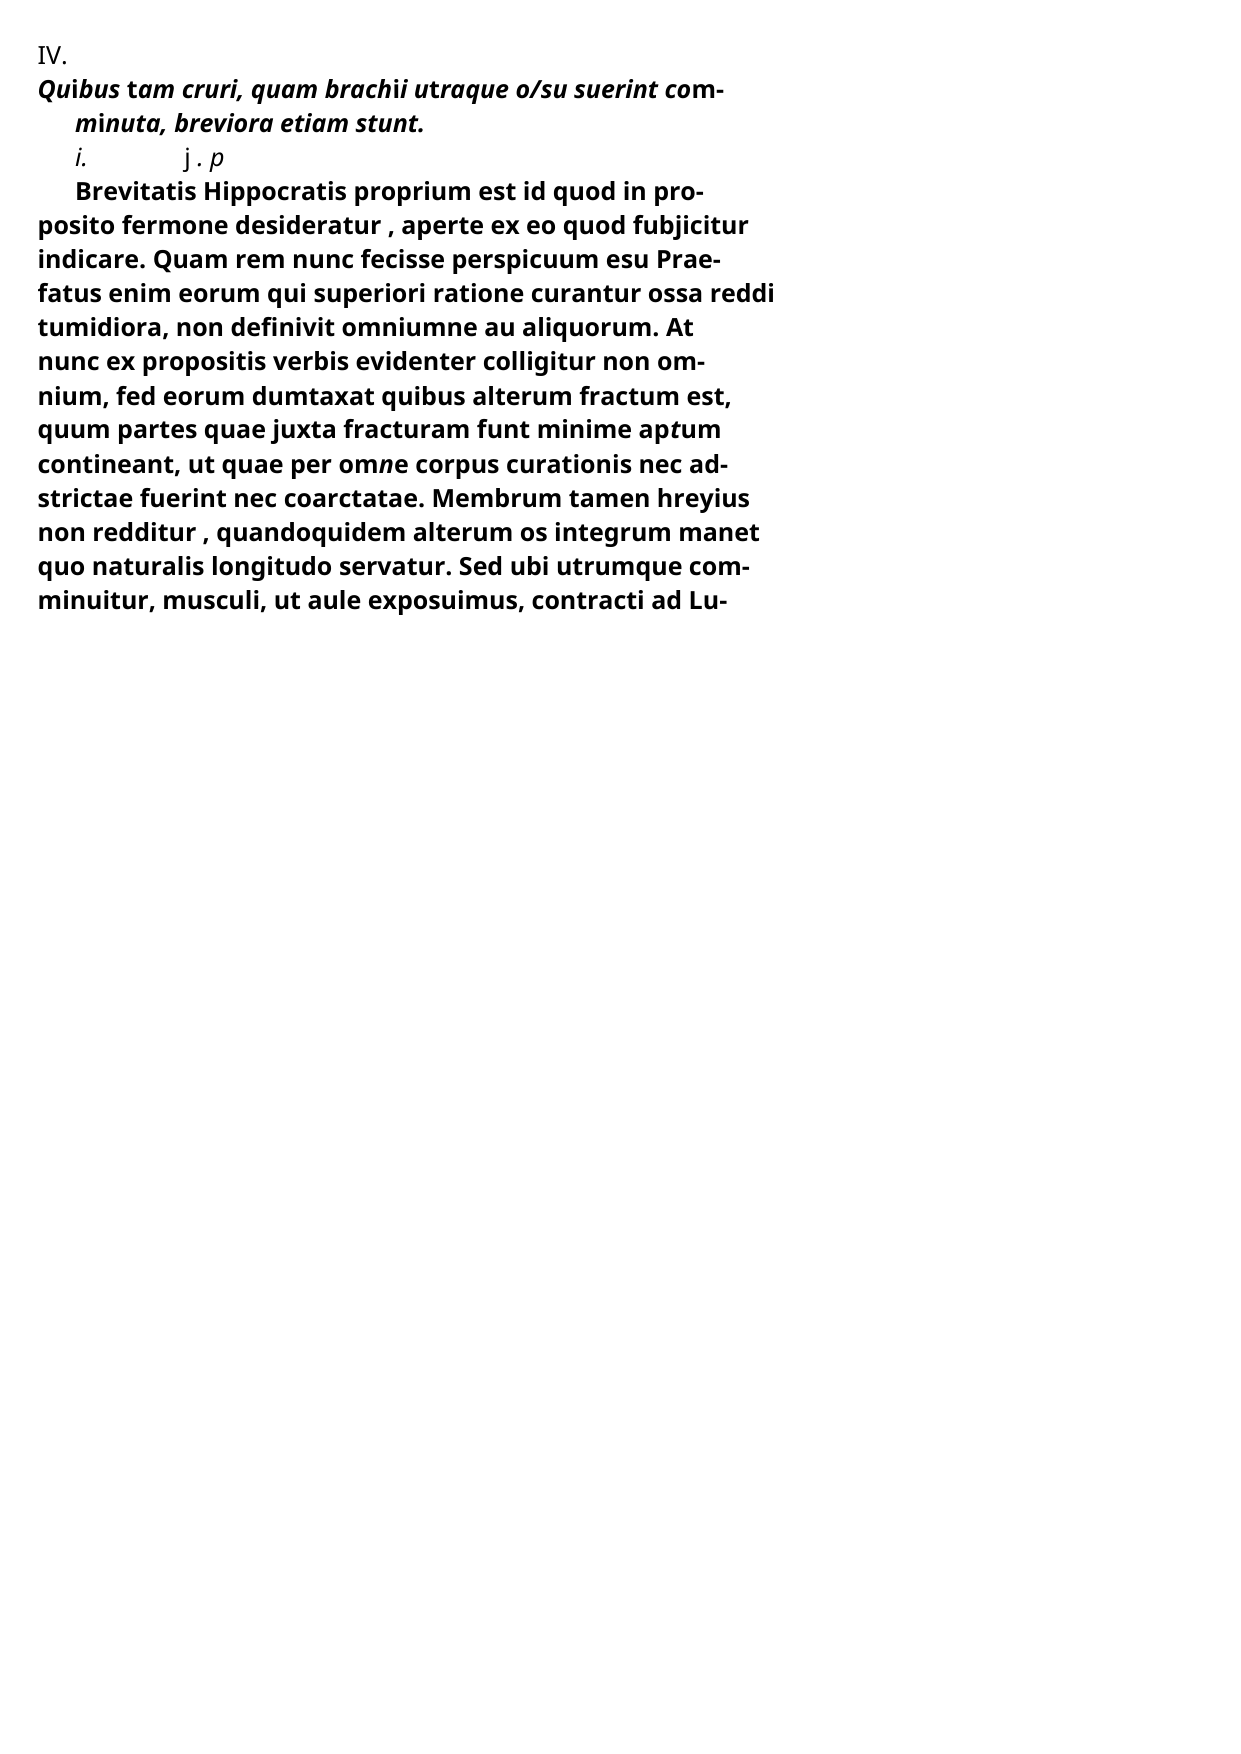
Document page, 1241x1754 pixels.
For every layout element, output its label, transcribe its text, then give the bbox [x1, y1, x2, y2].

text Quibus tam cruri, quam brachii utraque o/su suerint com- minuta, breviora etiam stunt. [37, 72, 1203, 140]
text IV. [37, 37, 1203, 72]
text Brevitatis Hippocratis proprium est id quod in pro- posito fermone desideratur , aperte ex eo quod fubjicitur indicare. Quam rem nunc fecisse perspicuum esu Prae- fatus enim eorum qui superiori ratione curantur ossa reddi tumidiora, non definivit omniumne au aliquorum. At nunc ex propositis verbis evidenter colligitur non om- nium, fed eorum dumtaxat quibus alterum fractum est, quum partes quae juxta fracturam funt minime aptum contineant, ut quae per omne corpus curationis nec ad- strictae fuerint nec coarctatae. Membrum tamen hreyius non redditur , quandoquidem alterum os integrum manet quo naturalis longitudo servatur. Sed ubi utrumque com- minuitur, musculi, ut aule exposuimus, contracti ad Lu- [37, 174, 1203, 617]
text i. j . p [37, 140, 1203, 174]
